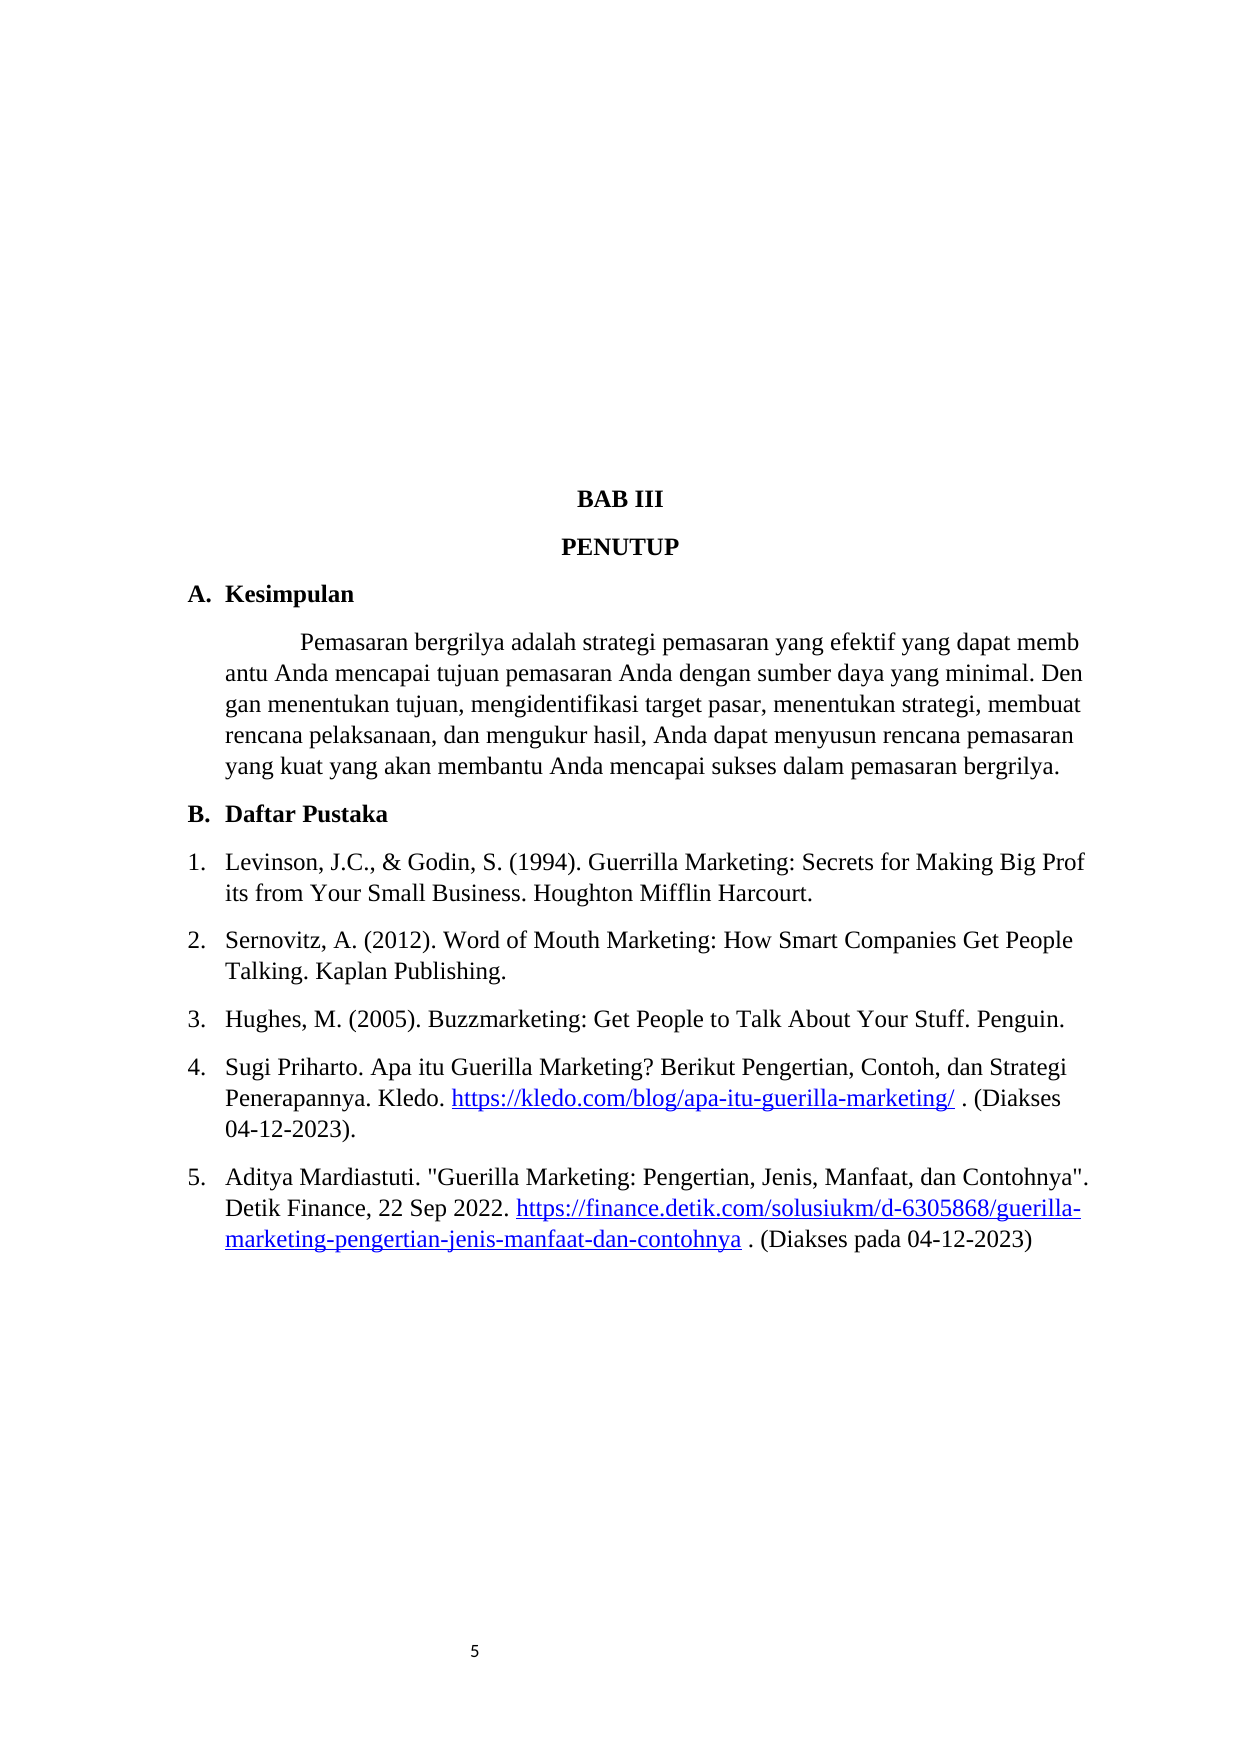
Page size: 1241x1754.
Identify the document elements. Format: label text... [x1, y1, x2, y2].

text Pemasaran bergrilya adalah strategi pemasaran yang efektif yang dapat membantu Anda mencapai tujuan pemasaran Anda dengan sumber daya yang minimal. Dengan menentukan tujuan, mengidentifikasi target pasar, menentukan strategi, membuat rencana pelaksanaan, dan mengukur hasil, Anda dapat menyusun rencana pemasaran yang kuat yang akan membantu Anda mencapai sukses dalam pemasaran bergrilya. [225, 627, 1090, 780]
text BAB III [150, 484, 1090, 513]
list Daftar Pustaka [187, 799, 1090, 828]
list Aditya Mardiastuti. "Guerilla Marketing: Pengertian, Jenis, Manfaat, dan Contohnya". Detik Finance, 22 Sep 2022. https://finance.detik.com/solusiukm/d-6305868/guerilla-marketing-pengertian-jenis-manfaat-dan-contohnya . (Diakses pada 04-12-2023) [187, 1162, 1090, 1252]
list Sugi Priharto. Apa itu Guerilla Marketing? Berikut Pengertian, Contoh, dan Strategi Penerapannya. Kledo. https://kledo.com/blog/apa-itu-guerilla-marketing/ . (Diakses 04-12-2023). [187, 1052, 1090, 1143]
text PENUTUP [150, 532, 1090, 560]
list Sernovitz, A. (2012). Word of Mouth Marketing: How Smart Companies Get People Talking. Kaplan Publishing. [187, 925, 1090, 985]
list Levinson, J.C., & Godin, S. (1994). Guerrilla Marketing: Secrets for Making Big Profits from Your Small Business. Houghton Mifflin Harcourt. [187, 847, 1090, 906]
list Hughes, M. (2005). Buzzmarketing: Get People to Talk About Your Stuff. Penguin. [187, 1004, 1090, 1033]
list Kesimpulan [187, 579, 1090, 608]
